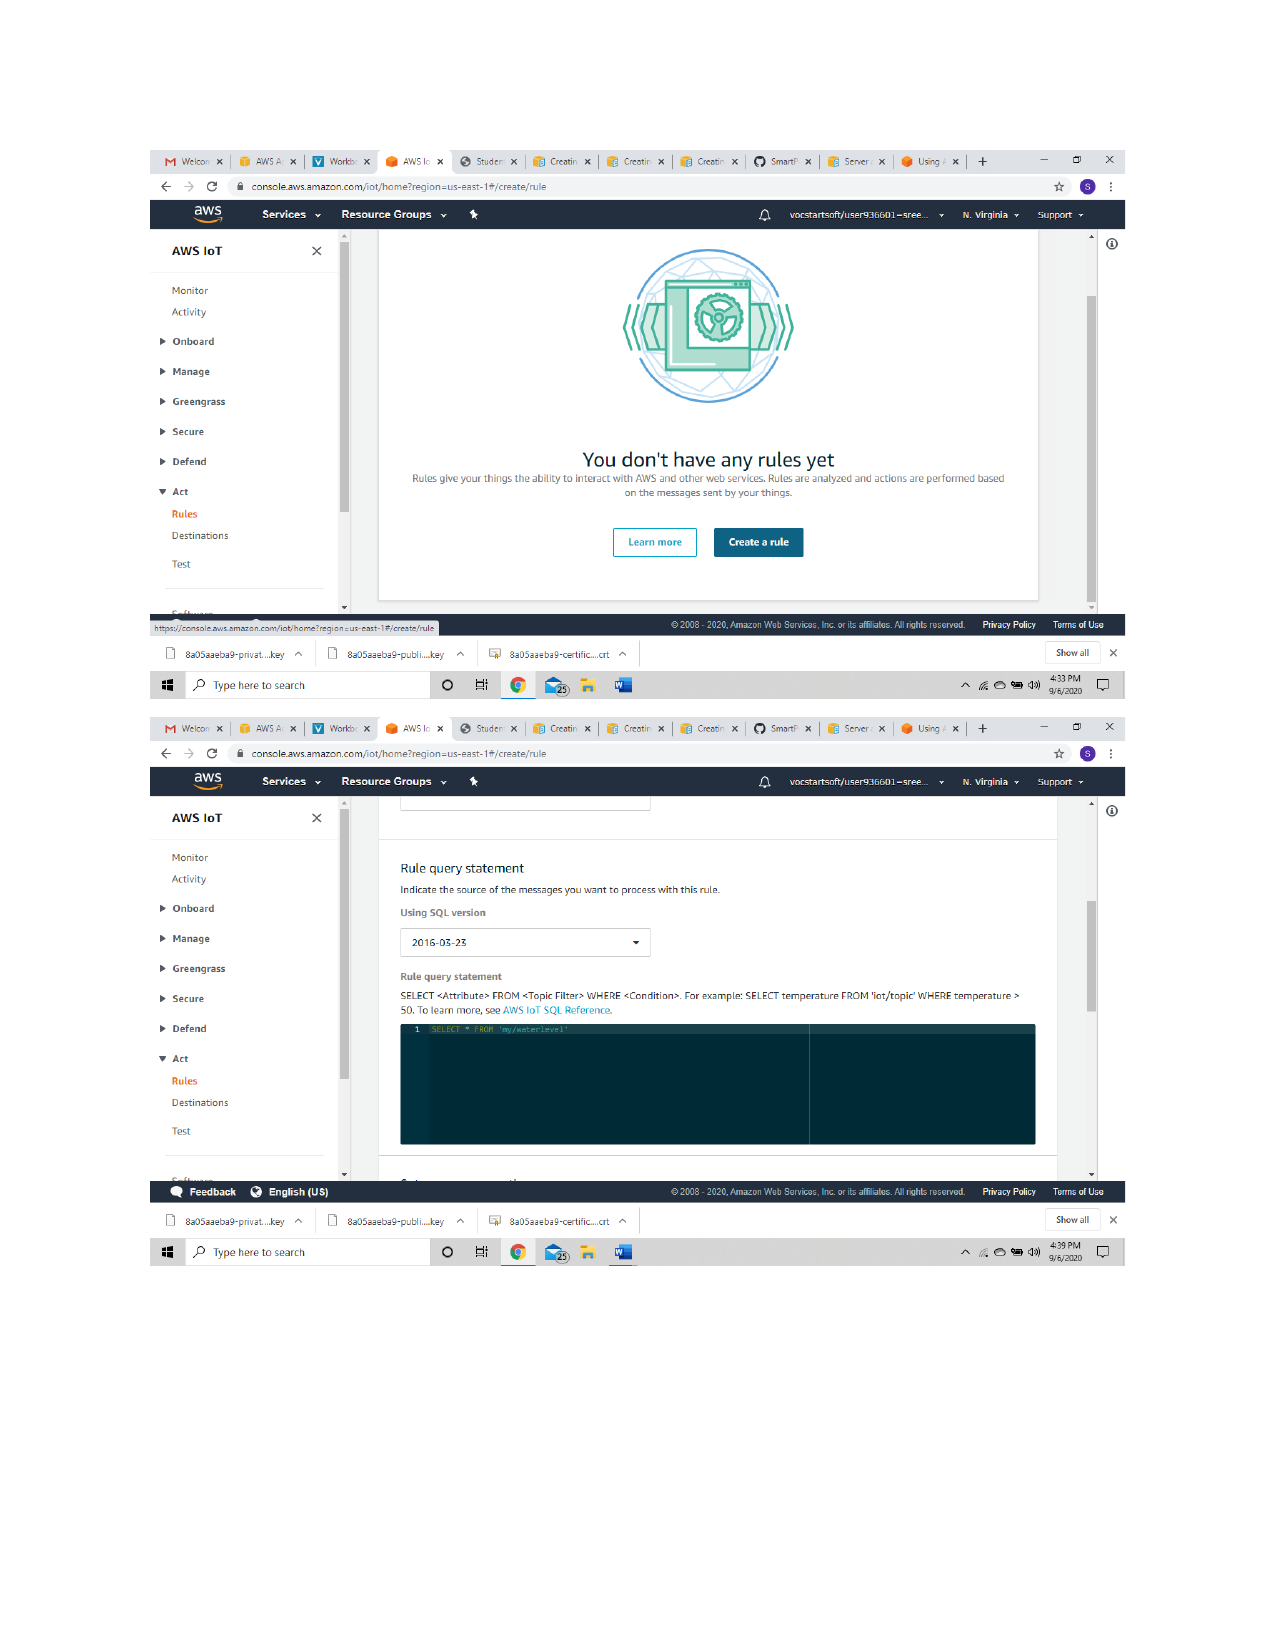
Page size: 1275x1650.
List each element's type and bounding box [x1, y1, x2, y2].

picture [150, 717, 1125, 1266]
picture [150, 150, 1125, 699]
